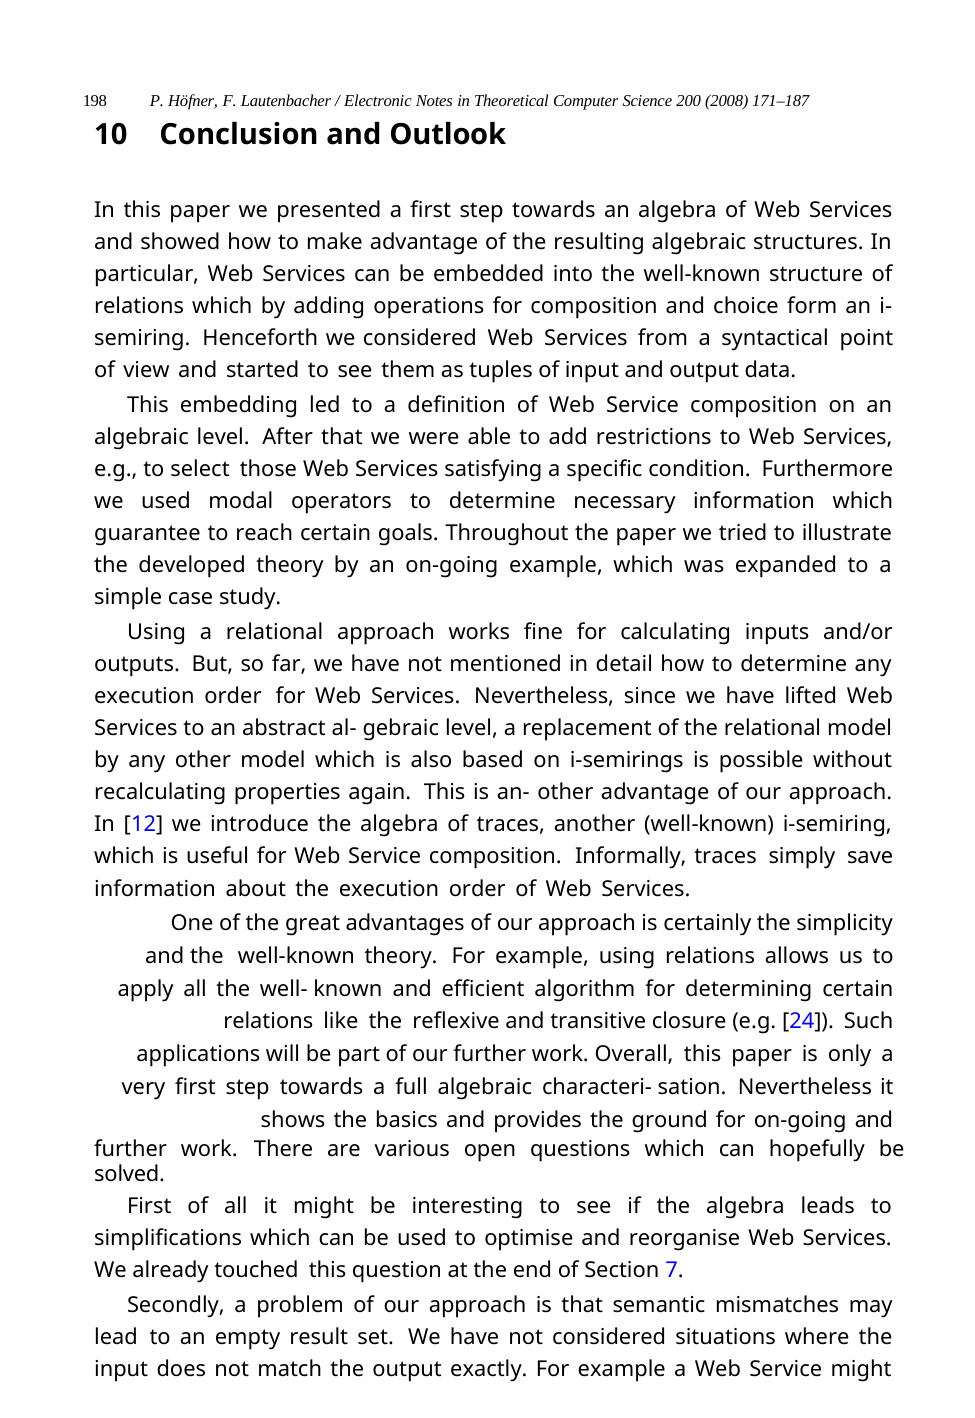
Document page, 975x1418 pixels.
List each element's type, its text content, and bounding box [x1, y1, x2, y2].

subtitle Conclusion and Outlook [94, 113, 904, 153]
text First of all it might be interesting to see if the algebra leads to simplifications which can be used to optimise and reorganise Web Services. We already touched this question at the end of Section 7. [94, 1190, 893, 1284]
text In this paper we presented a first step towards an algebra of Web Services and showed how to make advantage of the resulting algebraic structures. In particular, Web Services can be embedded into the well-known structure of relations which by adding operations for composition and choice form an i-semiring. Henceforth we considered Web Services from a syntactical point of view and started to see them as tuples of input and output data. [94, 194, 893, 384]
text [94, 1289, 893, 1383]
text Using a relational approach works fine for calculating inputs and/or outputs. But, so far, we have not mentioned in detail how to determine any execution order for Web Services. Nevertheless, since we have lifted Web Services to an abstract al- gebraic level, a replacement of the relational model by any other model which is also based on i-semirings is possible without recalculating properties again. This is an- other advantage of our approach. In [12] we introduce the algebra of traces, another (well-known) i-semiring, which is useful for Web Service composition. Informally, traces simply save information about the execution order of Web Services. [94, 616, 893, 902]
text One of the great advantages of our approach is certainly the simplicity and the well-known theory. For example, using relations allows us to apply all the well- known and efficient algorithm for determining certain relations like the reflexive and transitive closure (e.g. [24]). Such applications will be part of our further work. Overall, this paper is only a very first step towards a full algebraic characteri- sation. Nevertheless it shows the basics and provides the ground for on-going and [94, 907, 893, 1133]
text further work. There are various open questions which can hopefully be solved. [94, 1136, 904, 1186]
text This embedding led to a definition of Web Service composition on an algebraic level. After that we were able to add restrictions to Web Services, e.g., to select those Web Services satisfying a specific condition. Furthermore we used modal operators to determine necessary information which guarantee to reach certain goals. Throughout the paper we tried to illustrate the developed theory by an on-going example, which was expanded to a simple case study. [94, 389, 893, 611]
